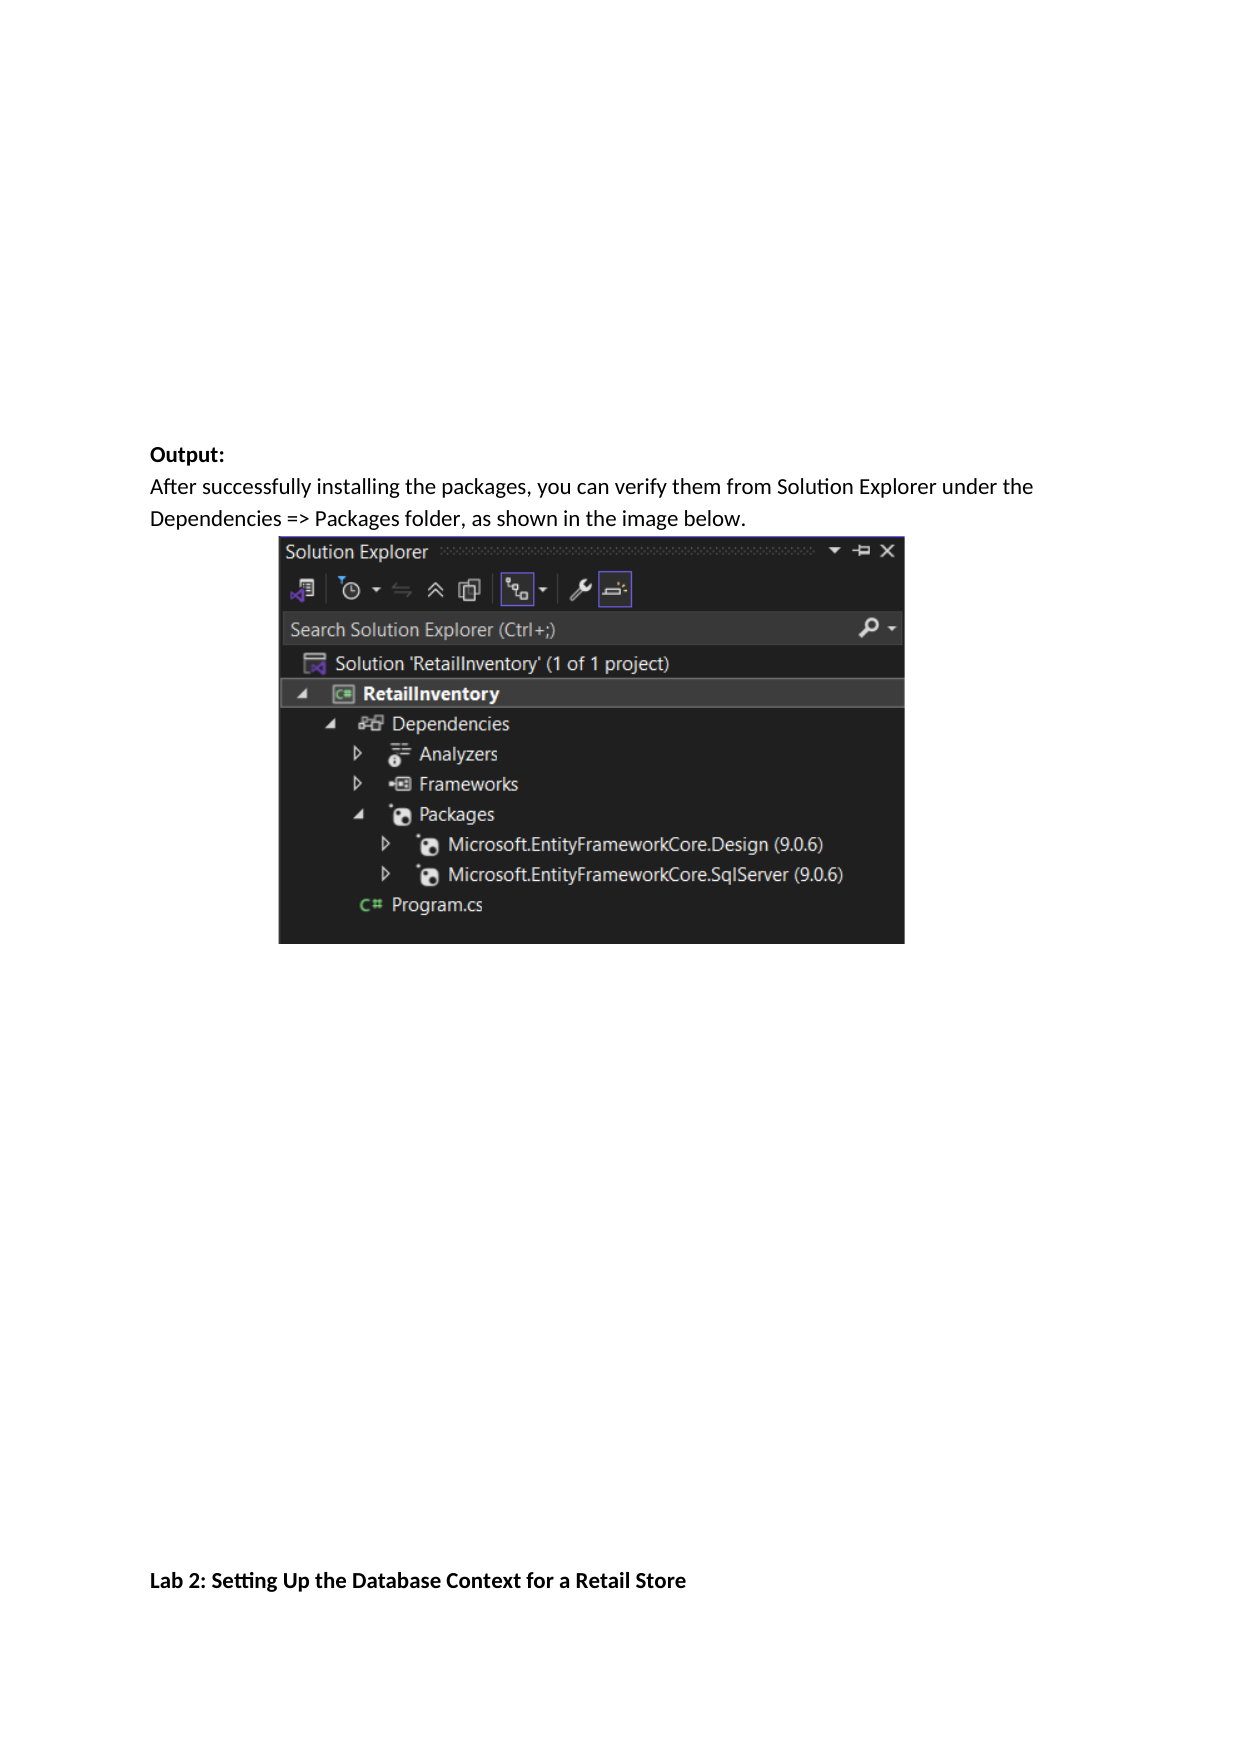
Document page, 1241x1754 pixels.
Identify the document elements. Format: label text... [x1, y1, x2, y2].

text Lab 2: Setting Up the Database Context for a Retail Store [150, 1566, 1090, 1594]
text After successfully installing the packages, you can verify them from Solution Explorer under the Dependencies => Packages folder, as shown in the image below. [150, 472, 1090, 532]
picture [278, 536, 905, 944]
text Output: [150, 440, 1090, 468]
